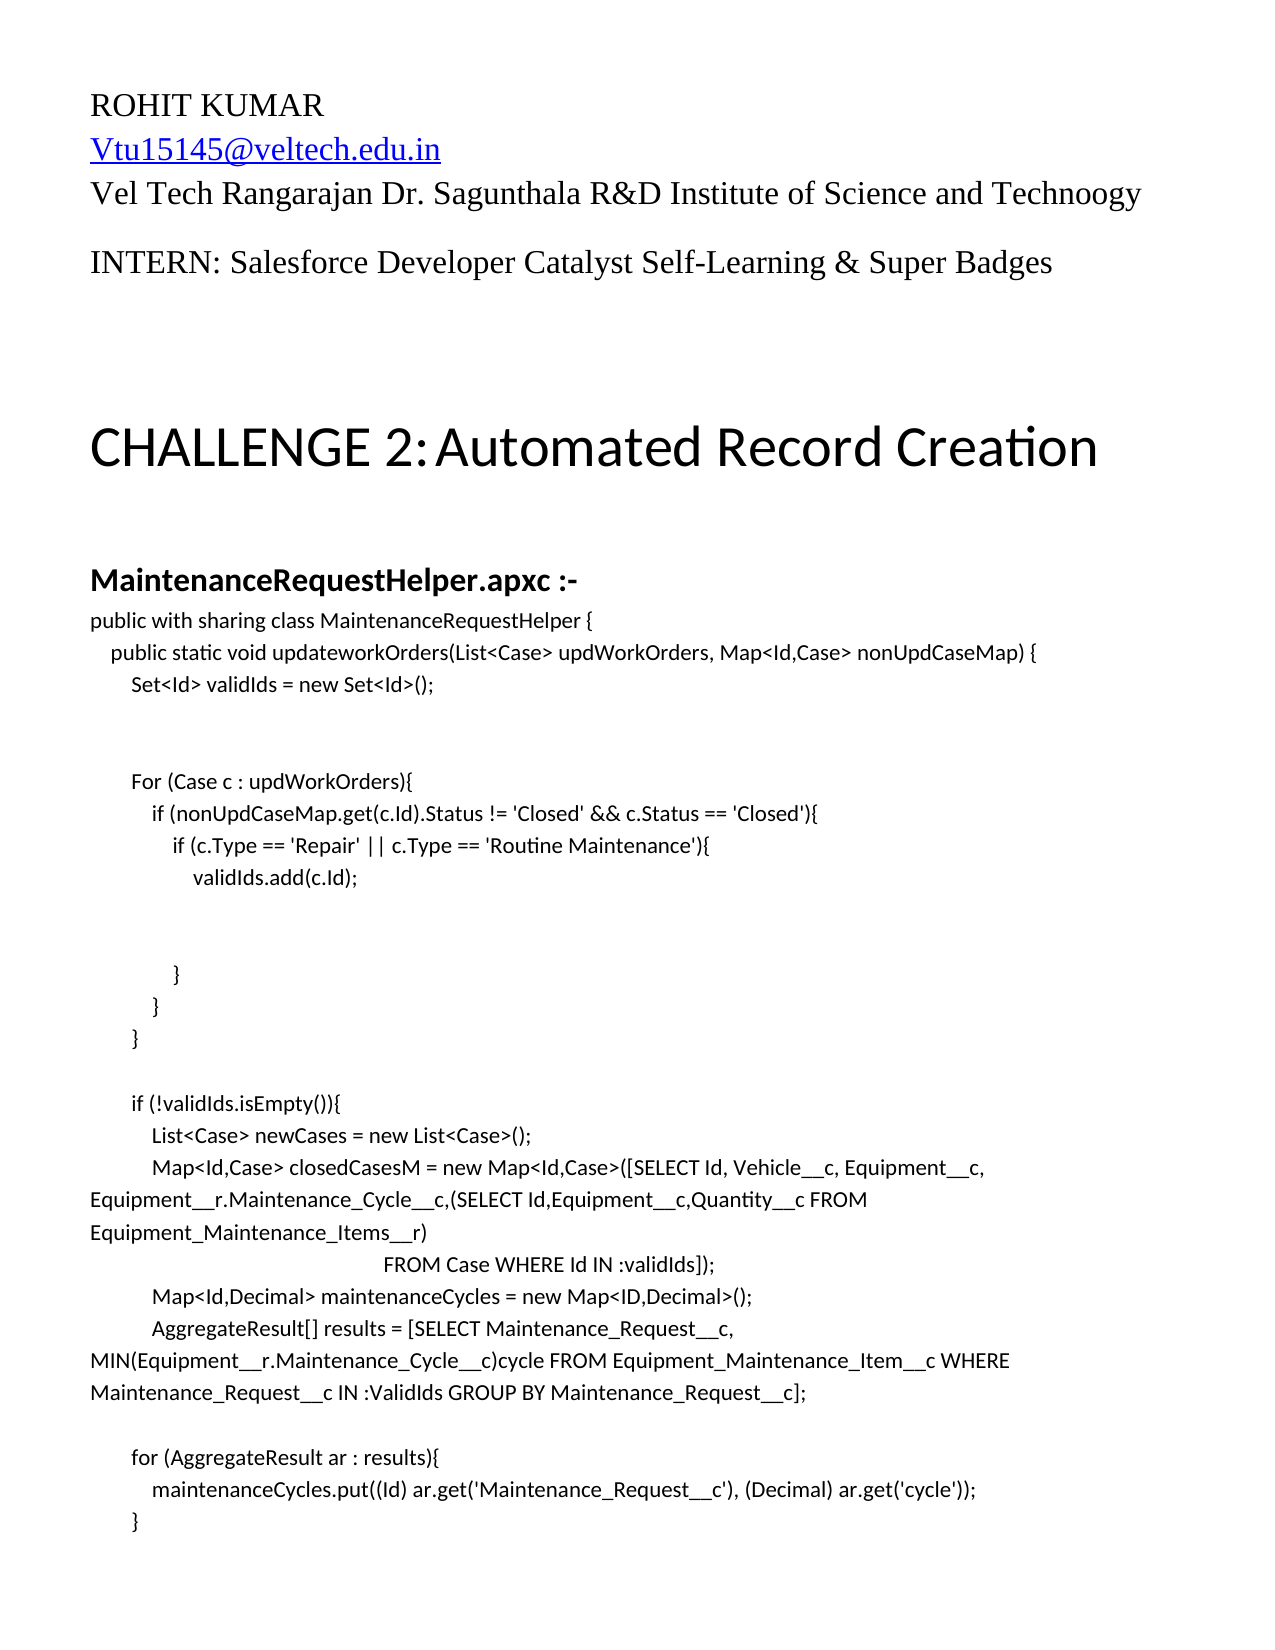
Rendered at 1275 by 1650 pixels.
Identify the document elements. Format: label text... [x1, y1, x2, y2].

text public with sharing class MaintenanceRequestHelper { [90, 606, 1185, 634]
text Map<Id,Decimal> maintenanceCycles = new Map<ID,Decimal>(); [90, 1282, 1185, 1310]
text maintenanceCycles.put((Id) ar.get('Maintenance_Request__c'), (Decimal) ar.get('cycle')); [90, 1475, 1185, 1503]
text validIds.add(c.Id); [90, 863, 1185, 892]
text } [90, 960, 1185, 988]
text Map<Id,Case> closedCasesM = new Map<Id,Case>([SELECT Id, Vehicle__c, Equipment__c, Equipment__r.Maintenance_Cycle__c,(SELECT Id,Equipment__c,Quantity__c FROM Equipment_Maintenance_Items__r) [90, 1153, 1185, 1246]
text } [90, 1024, 1185, 1052]
text AggregateResult[] results = [SELECT Maintenance_Request__c, MIN(Equipment__r.Maintenance_Cycle__c)cycle FROM Equipment_Maintenance_Item__c WHERE Maintenance_Request__c IN :ValidIds GROUP BY Maintenance_Request__c]; [90, 1314, 1185, 1407]
text MaintenanceRequestHelper.apxc :- [90, 559, 1185, 600]
text if (c.Type == 'Repair' || c.Type == 'Routine Maintenance'){ [90, 831, 1185, 859]
text } [90, 992, 1185, 1020]
text INTERN: Salesforce Developer Catalyst Self-Learning & Super Badges [90, 242, 1185, 281]
text FROM Case WHERE Id IN :validIds]); [90, 1250, 1185, 1278]
text if (nonUpdCaseMap.get(c.Id).Status != 'Closed' && c.Status == 'Closed'){ [90, 799, 1185, 827]
text public static void updateworkOrders(List<Case> updWorkOrders, Map<Id,Case> nonUpdCaseMap) { [90, 638, 1185, 666]
text For (Case c : updWorkOrders){ [90, 767, 1185, 795]
text for (AggregateResult ar : results){ [90, 1443, 1185, 1471]
text ROHIT KUMAR Vtu15145@veltech.edu.in Vel Tech Rangarajan Dr. Sagunthala R&D Institute of Science and Technoogy [90, 85, 1185, 211]
text List<Case> newCases = new List<Case>(); [90, 1121, 1185, 1149]
text CHALLENGE 2: Automated Record Creation [90, 410, 1185, 481]
text } [90, 1507, 1185, 1535]
text if (!validIds.isEmpty()){ [90, 1089, 1185, 1117]
text Set<Id> validIds = new Set<Id>(); [90, 670, 1185, 698]
